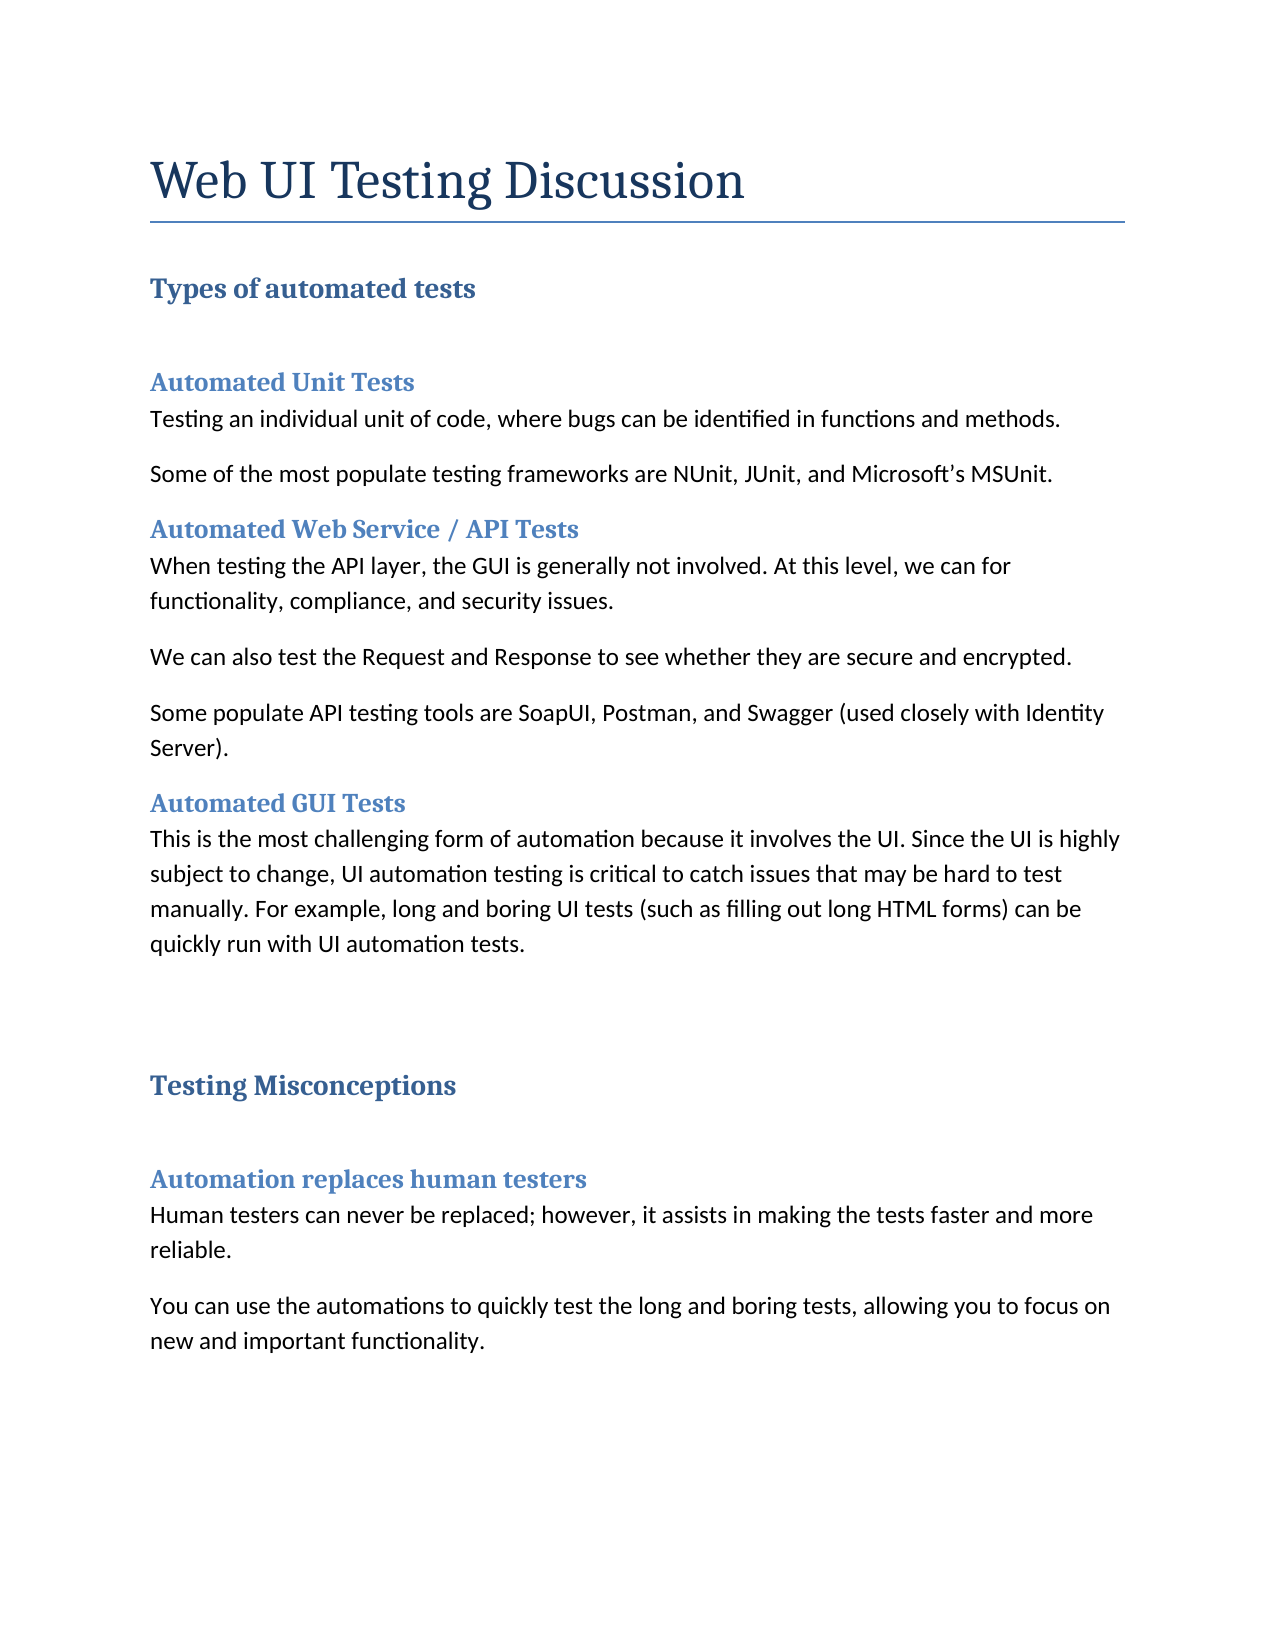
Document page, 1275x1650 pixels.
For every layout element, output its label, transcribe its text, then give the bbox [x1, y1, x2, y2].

subtitle Testing Misconceptions [150, 1069, 1125, 1103]
subtitle Automation replaces human testers [150, 1164, 1125, 1195]
title Web UI Testing Discussion [150, 150, 1125, 221]
subtitle Types of automated tests [150, 273, 1125, 306]
subtitle Automated Unit Tests [150, 367, 1125, 398]
text When testing the API layer, the GUI is generally not involved. At this level, we can for functionality, compliance, and security issues. [150, 550, 1125, 616]
text Some of the most populate testing frameworks are NUnit, JUnit, and Microsoft’s MSUnit. [150, 459, 1125, 489]
text Testing an individual unit of code, where bugs can be identified in functions and methods. [150, 403, 1125, 433]
text Human testers can never be replaced; however, it assists in making the tests faster and more reliable. [150, 1199, 1125, 1265]
text You can use the automations to quickly test the long and boring tests, allowing you to focus on new and important functionality. [150, 1290, 1125, 1356]
text Some populate API testing tools are SoapUI, Postman, and Swagger (used closely with Identity Server). [150, 697, 1125, 762]
subtitle Automated GUI Tests [150, 788, 1125, 819]
text We can also test the Request and Response to see whether they are secure and encrypted. [150, 641, 1125, 672]
text This is the most challenging form of automation because it involves the UI. Since the UI is highly subject to change, UI automation testing is critical to catch issues that may be hard to test manually. For example, long and boring UI tests (such as filling out long HTML forms) can be quickly run with UI automation tests. [150, 823, 1125, 959]
subtitle Automated Web Service / API Tests [150, 514, 1125, 546]
